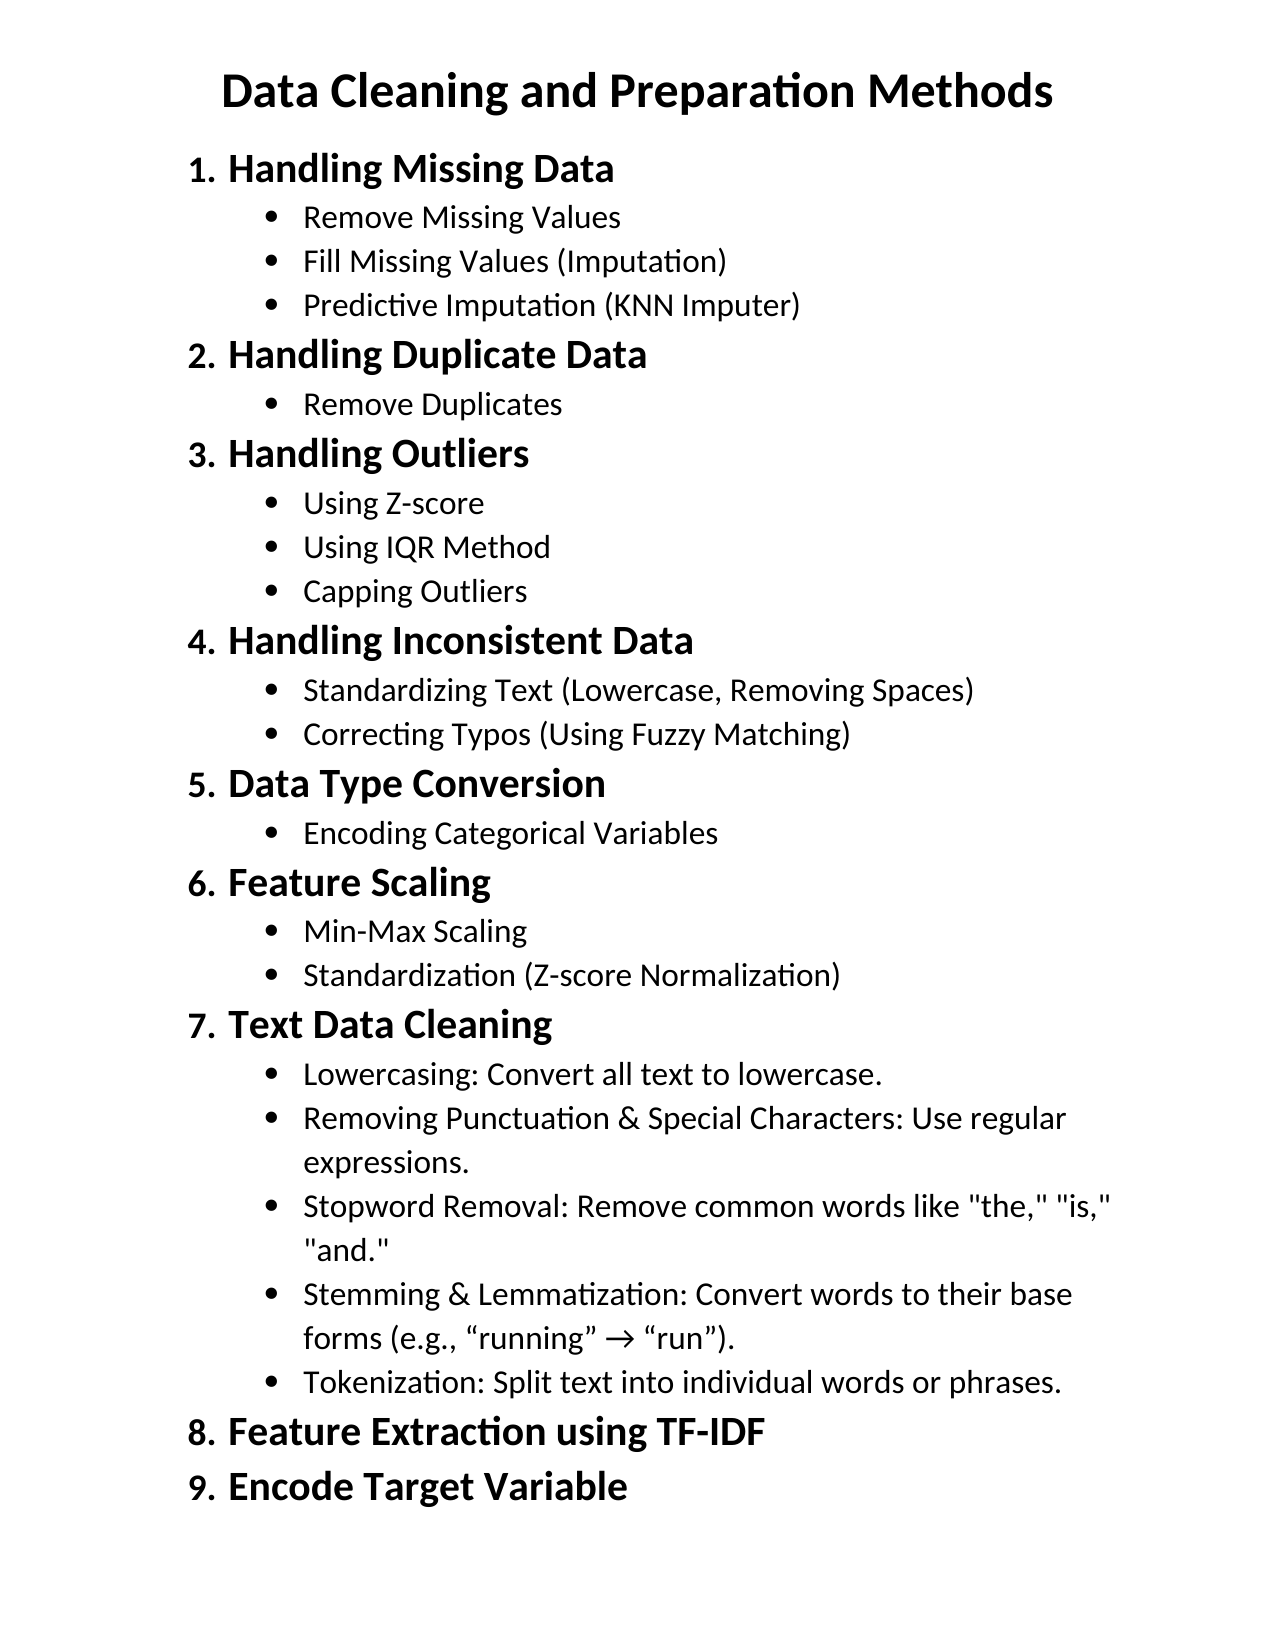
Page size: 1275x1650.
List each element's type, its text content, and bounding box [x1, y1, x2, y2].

list Feature Scaling [187, 856, 1125, 906]
list Removing Punctuation & Special Characters: Use regular expressions. [266, 1097, 1125, 1182]
list Encoding Categorical Variables [266, 812, 1125, 852]
list Fill Missing Values (Imputation) [266, 240, 1125, 281]
list Remove Missing Values [266, 196, 1125, 237]
list Stemming & Lemmatization: Convert words to their base forms (e.g., “running” → “run”). [266, 1273, 1125, 1358]
list Using Z-score [266, 482, 1125, 523]
list Data Type Conversion [187, 757, 1125, 808]
list Text Data Cleaning [187, 998, 1125, 1049]
list Tokenization: Split text into individual words or phrases. [266, 1361, 1125, 1402]
list Capping Outliers [266, 570, 1125, 611]
list Remove Duplicates [266, 383, 1125, 424]
list Handling Duplicate Data [187, 328, 1125, 379]
list Encode Target Variable [187, 1460, 1125, 1511]
list Stopword Removal: Remove common words like "the," "is," "and." [266, 1185, 1125, 1270]
list Standardization (Z-score Normalization) [266, 954, 1125, 995]
list Lowercasing: Convert all text to lowercase. [266, 1053, 1125, 1094]
list Using IQR Method [266, 526, 1125, 567]
list Handling Inconsistent Data [187, 614, 1125, 665]
list Predictive Imputation (KNN Imputer) [266, 284, 1125, 325]
list Correcting Typos (Using Fuzzy Matching) [266, 713, 1125, 753]
list Standardizing Text (Lowercase, Removing Spaces) [266, 669, 1125, 709]
list Feature Extraction using TF-IDF [187, 1405, 1125, 1456]
list Min-Max Scaling [266, 911, 1125, 951]
text Data Cleaning and Preparation Methods [150, 59, 1125, 120]
list Handling Outliers [187, 427, 1125, 478]
list Handling Missing Data [187, 142, 1125, 192]
